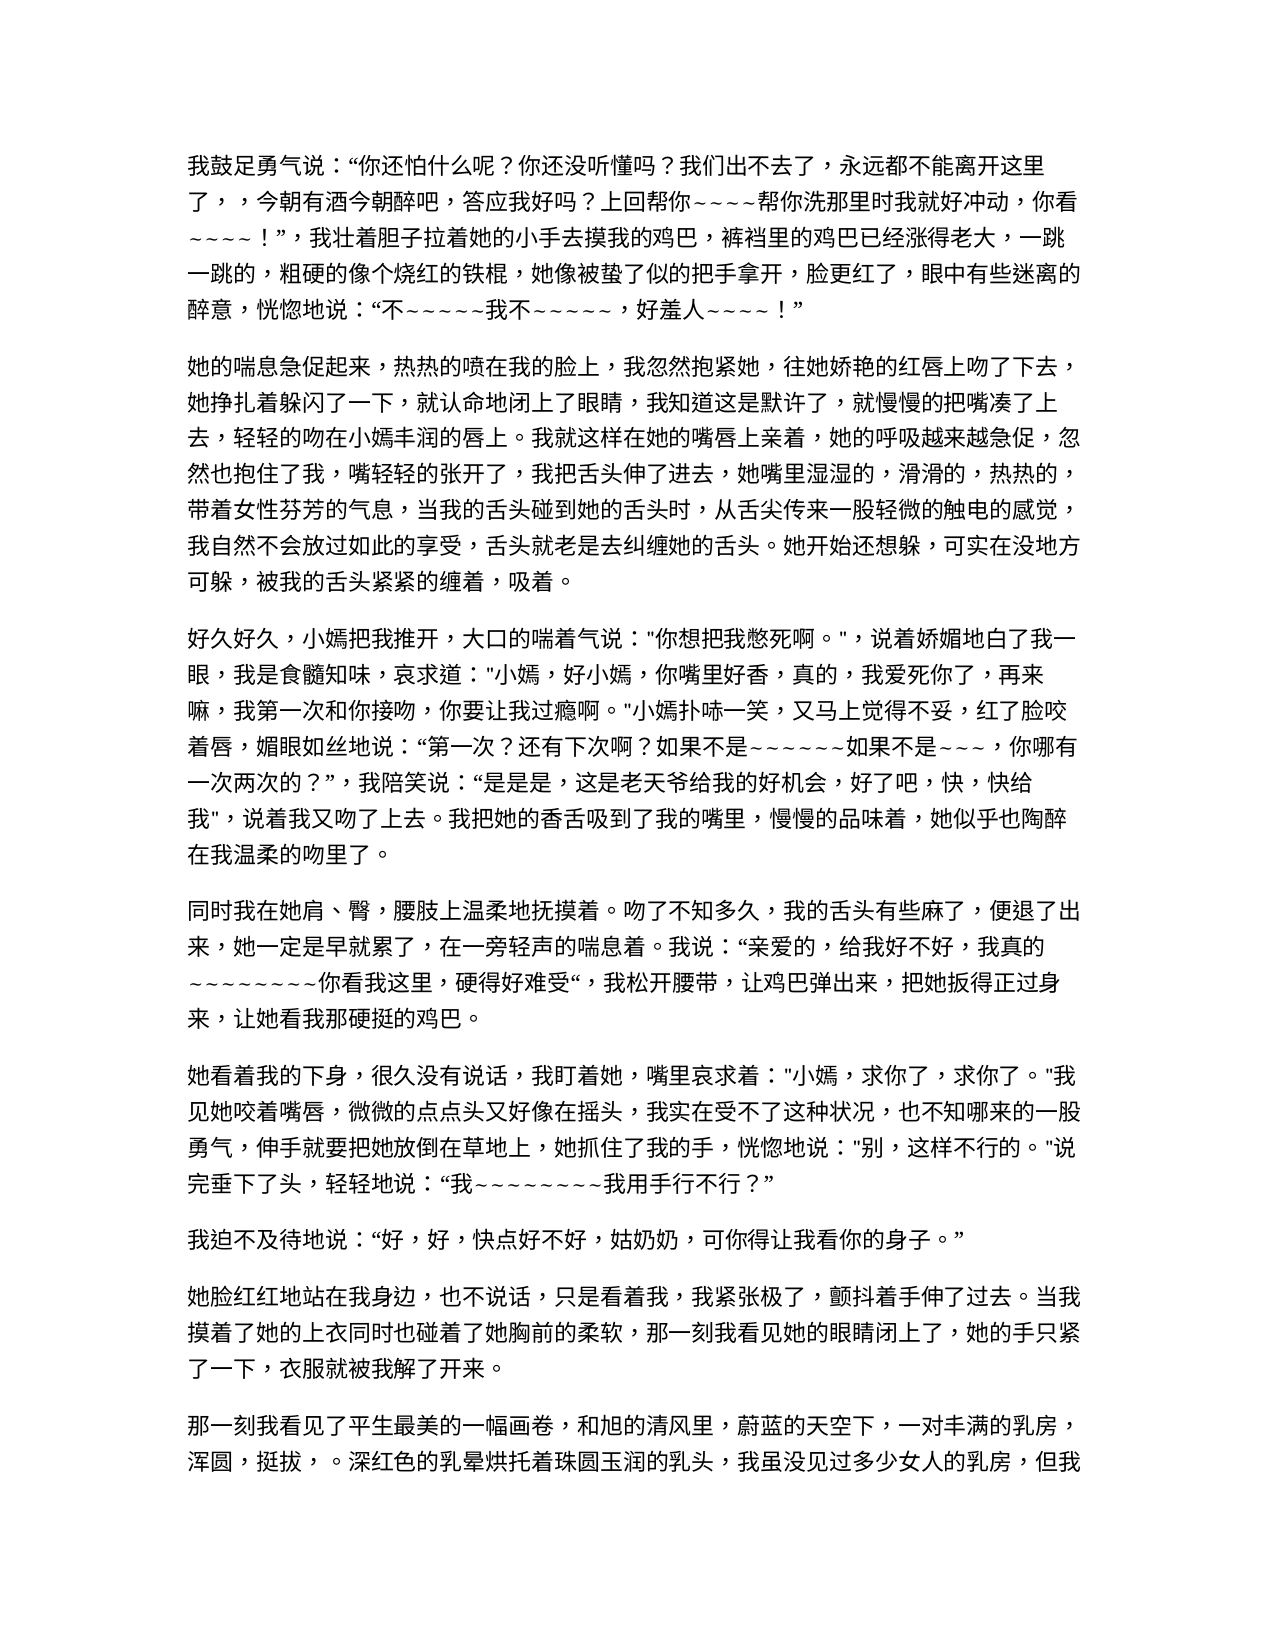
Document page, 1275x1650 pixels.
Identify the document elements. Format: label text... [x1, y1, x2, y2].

text 她的喘息急促起来，热热的喷在我的脸上，我忽然抱紧她，往她娇艳的红唇上吻了下去，她挣扎着躲闪了一下，就认命地闭上了眼睛，我知道这是默许了，就慢慢的把嘴凑了上去，轻轻的吻在小嫣丰润的唇上。我就这样在她的嘴唇上亲着，她的呼吸越来越急促，忽然也抱住了我，嘴轻轻的张开了，我把舌头伸了进去，她嘴里湿湿的，滑滑的，热热的，带着女性芬芳的气息，当我的舌头碰到她的舌头时，从舌尖传来一股轻微的触电的感觉，我自然不会放过如此的享受，舌头就老是去纠缠她的舌头。她开始还想躲，可实在没地方可躲，被我的舌头紧紧的缠着，吸着。 [187, 351, 1087, 597]
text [187, 1410, 1087, 1477]
text 她脸红红地站在我身边，也不说话，只是看着我，我紧张极了，颤抖着手伸了过去。当我摸着了她的上衣同时也碰着了她胸前的柔软，那一刻我看见她的眼睛闭上了，她的手只紧了一下，衣服就被我解了开来。 [187, 1281, 1087, 1384]
text 她看着我的下身，很久没有说话，我盯着她，嘴里哀求着："小嫣，求你了，求你了。"我见她咬着嘴唇，微微的点点头又好像在摇头，我实在受不了这种状况，也不知哪来的一股勇气，伸手就要把她放倒在草地上，她抓住了我的手，恍惚地说："别，这样不行的。"说完垂下了头，轻轻地说：“我~~~~~~~~我用手行不行？” [187, 1060, 1087, 1199]
text 我鼓足勇气说：“你还怕什么呢？你还没听懂吗？我们出不去了，永远都不能离开这里了，，今朝有酒今朝醉吧，答应我好吗？上回帮你~~~~帮你洗那里时我就好冲动，你看~~~~！”，我壮着胆子拉着她的小手去摸我的鸡巴，裤裆里的鸡巴已经涨得老大，一跳一跳的，粗硬的像个烧红的铁棍，她像被蛰了似的把手拿开，脸更红了，眼中有些迷离的醉意，恍惚地说：“不~~~~~我不~~~~~，好羞人~~~~！” [187, 150, 1087, 325]
text 我迫不及待地说：“好，好，快点好不好，姑奶奶，可你得让我看你的身子。” [187, 1224, 1087, 1256]
text 好久好久，小嫣把我推开，大口的喘着气说："你想把我憋死啊。"，说着娇媚地白了我一眼，我是食髓知味，哀求道："小嫣，好小嫣，你嘴里好香，真的，我爱死你了，再来嘛，我第一次和你接吻，你要让我过瘾啊。"小嫣扑哧一笑，又马上觉得不妥，红了脸咬着唇，媚眼如丝地说：“第一次？还有下次啊？如果不是~~~~~~如果不是~~~，你哪有一次两次的？”，我陪笑说：“是是是，这是老天爷给我的好机会，好了吧，快，快给我"，说着我又吻了上去。我把她的香舌吸到了我的嘴里，慢慢的品味着，她似乎也陶醉在我温柔的吻里了。 [187, 623, 1087, 870]
text 同时我在她肩、臀，腰肢上温柔地抚摸着。吻了不知多久，我的舌头有些麻了，便退了出来，她一定是早就累了，在一旁轻声的喘息着。我说：“亲爱的，给我好不好，我真的~~~~~~~~你看我这里，硬得好难受“，我松开腰带，让鸡巴弹出来，把她扳得正过身来，让她看我那硬挺的鸡巴。 [187, 895, 1087, 1034]
